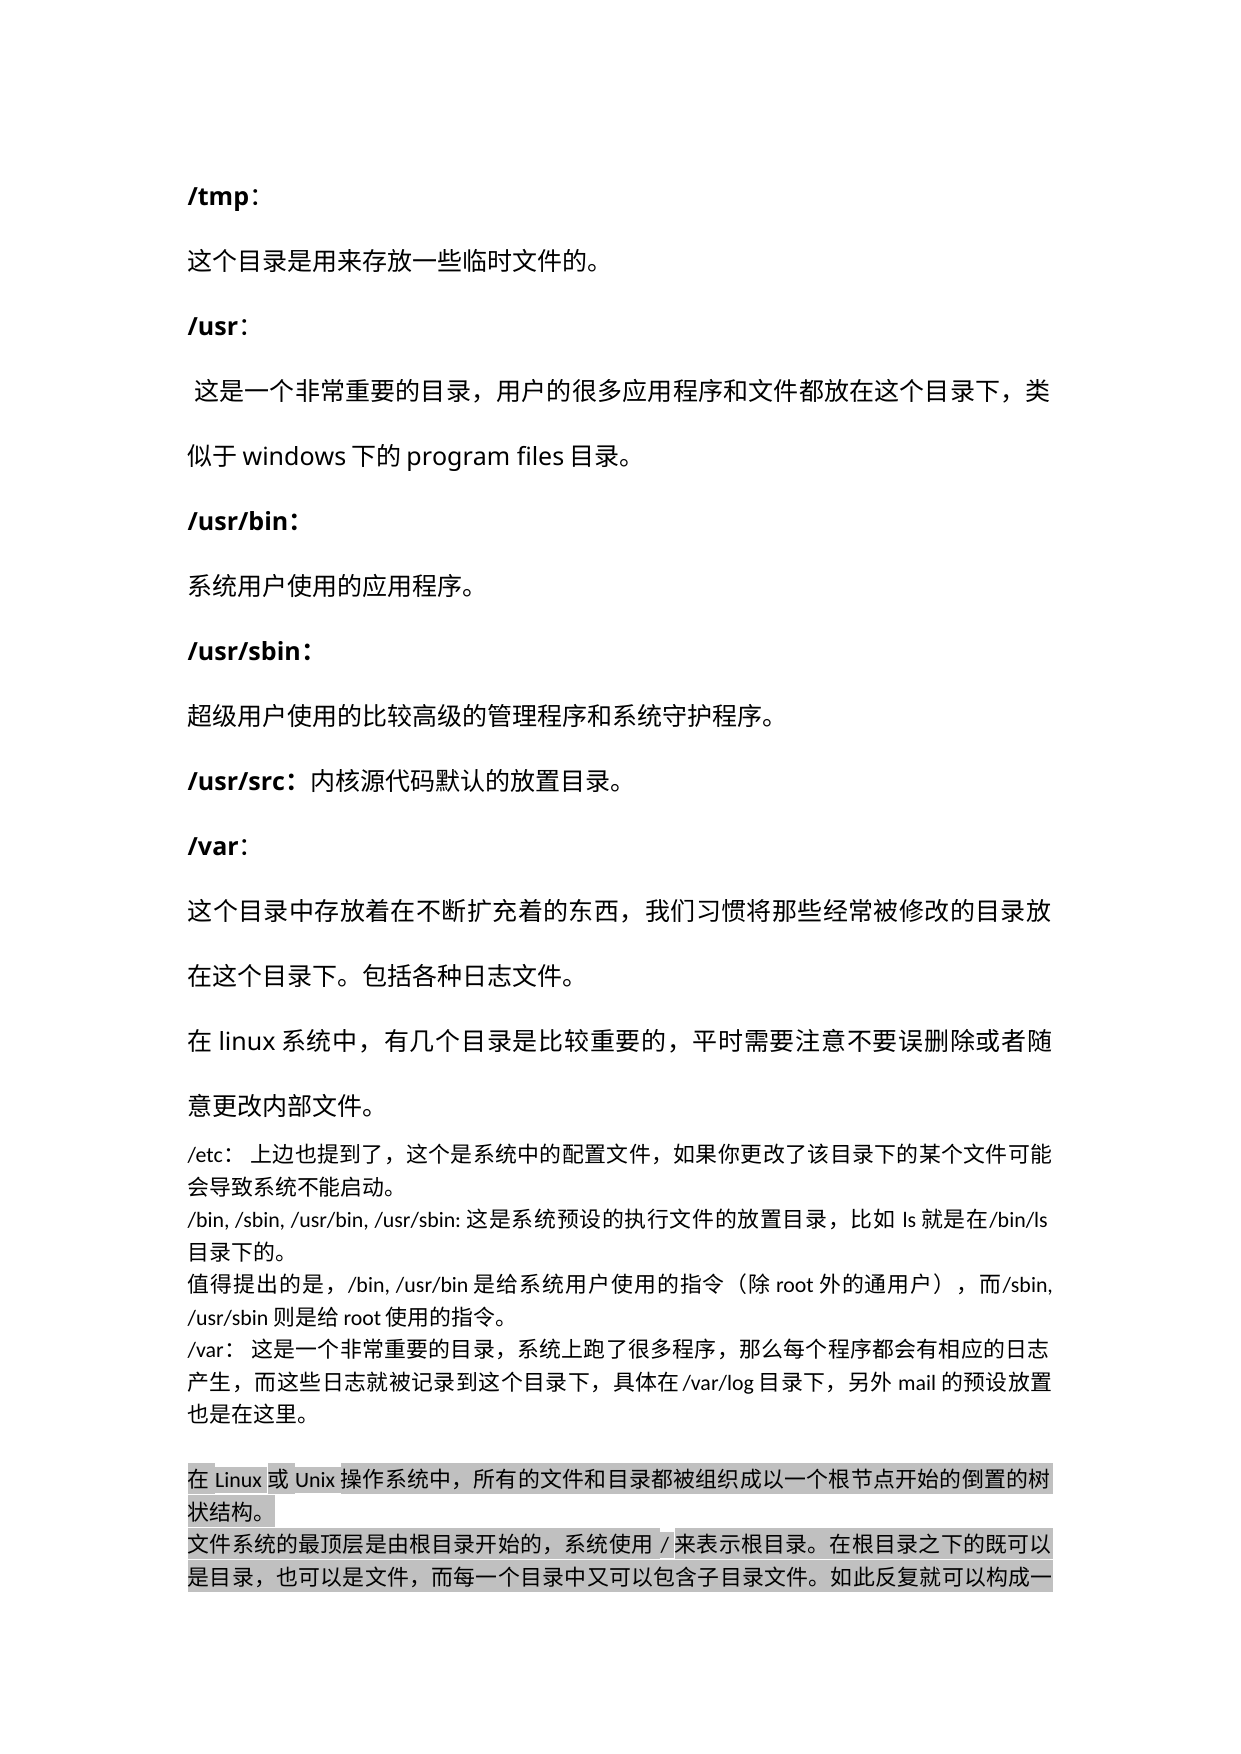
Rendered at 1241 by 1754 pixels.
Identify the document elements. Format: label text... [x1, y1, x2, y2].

text /bin, /sbin, /usr/bin, /usr/sbin: 这是系统预设的执行文件的放置目录，比如 ls 就是在/bin/ls 目录下的。 [187, 1202, 1053, 1267]
text /tmp： 这个目录是用来存放一些临时文件的。 [187, 162, 1053, 292]
text /var： 这个目录中存放着在不断扩充着的东西，我们习惯将那些经常被修改的目录放在这个目录下。包括各种日志文件。 [187, 812, 1053, 1007]
text /usr： 这是一个非常重要的目录，用户的很多应用程序和文件都放在这个目录下，类似于windows下的program files目录。 [187, 292, 1053, 487]
text 值得提出的是，/bin, /usr/bin 是给系统用户使用的指令（除root外的通用户），而/sbin, /usr/sbin 则是给root使用的指令。 [187, 1267, 1053, 1332]
text /usr/sbin： 超级用户使用的比较高级的管理程序和系统守护程序。 [187, 617, 1053, 747]
text /etc： 上边也提到了，这个是系统中的配置文件，如果你更改了该目录下的某个文件可能会导致系统不能启动。 [187, 1137, 1053, 1202]
text /usr/bin： 系统用户使用的应用程序。 [187, 487, 1053, 617]
text 在 Linux 或 Unix 操作系统中，所有的文件和目录都被组织成以一个根节点开始的倒置的树状结构。 [187, 1462, 1053, 1527]
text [187, 1527, 1053, 1592]
text /var： 这是一个非常重要的目录，系统上跑了很多程序，那么每个程序都会有相应的日志产生，而这些日志就被记录到这个目录下，具体在/var/log 目录下，另外mail的预设放置也是在这里。 [187, 1332, 1053, 1429]
text /usr/src：内核源代码默认的放置目录。 [187, 747, 1053, 812]
text 在linux系统中，有几个目录是比较重要的，平时需要注意不要误删除或者随意更改内部文件。 [187, 1007, 1053, 1137]
